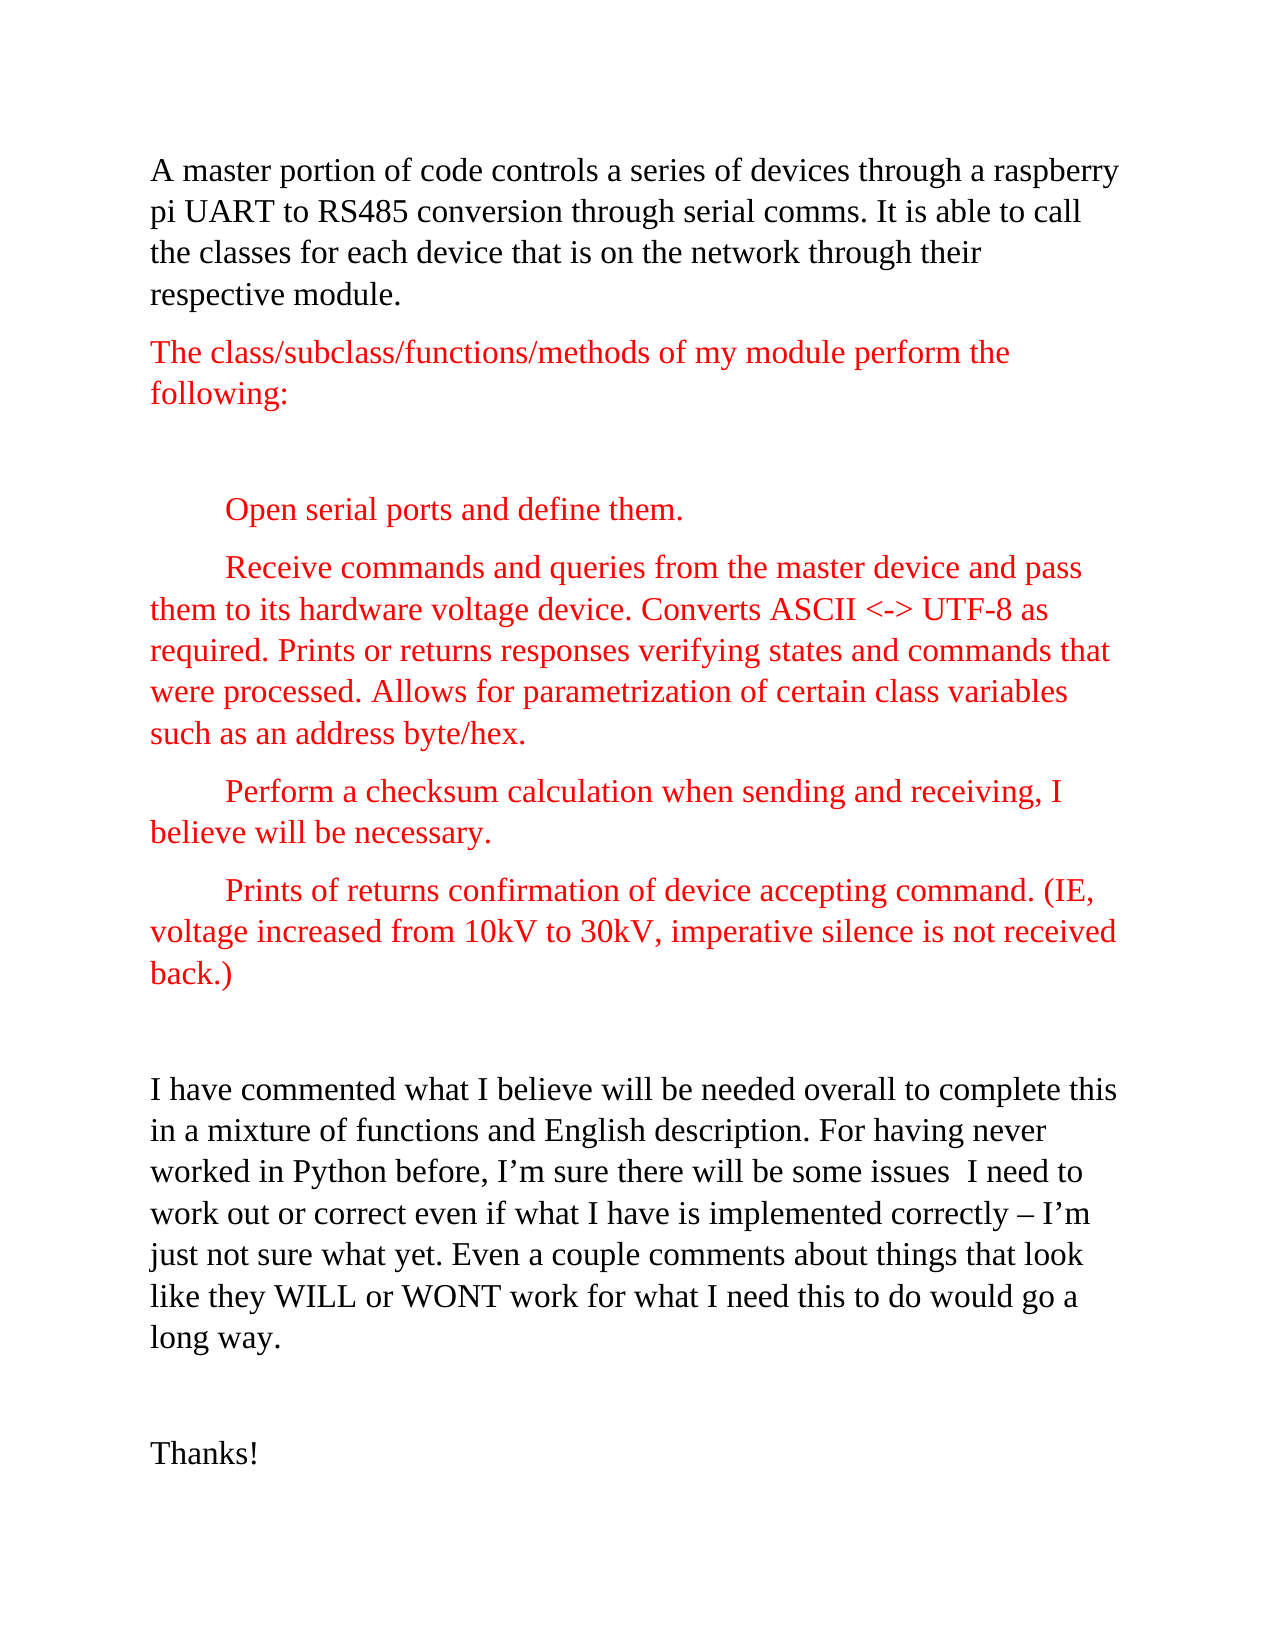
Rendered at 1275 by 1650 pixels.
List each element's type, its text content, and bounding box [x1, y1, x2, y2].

text Open serial ports and define them. [150, 489, 1125, 528]
text The class/subclass/functions/methods of my module perform the following: [150, 332, 1125, 412]
text I have commented what I believe will be needed overall to complete this in a mixture of functions and English description. For having never worked in Python before, I’m sure there will be some issues I need to work out or correct even if what I have is implemented correctly – I’m just not sure what yet. Even a couple comments about things that look like they WILL or WONT work for what I need this to do would go a long way. [150, 1069, 1125, 1356]
text Receive commands and queries from the master device and pass them to its hardware voltage device. Converts ASCII <-> UTF-8 as required. Prints or returns responses verifying states and commands that were processed. Allows for parametrization of certain class variables such as an address byte/hex. [150, 547, 1125, 751]
text Prints of returns confirmation of device accepting command. (IE, voltage increased from 10kV to 30kV, imperative silence is not received back.) [150, 870, 1125, 991]
text Thanks! [150, 1433, 1125, 1472]
text Perform a checksum calculation when sending and receiving, I believe will be necessary. [150, 771, 1125, 851]
text A master portion of code controls a series of devices through a raspberry pi UART to RS485 conversion through serial comms. It is able to call the classes for each device that is on the network through their respective module. [150, 150, 1125, 312]
